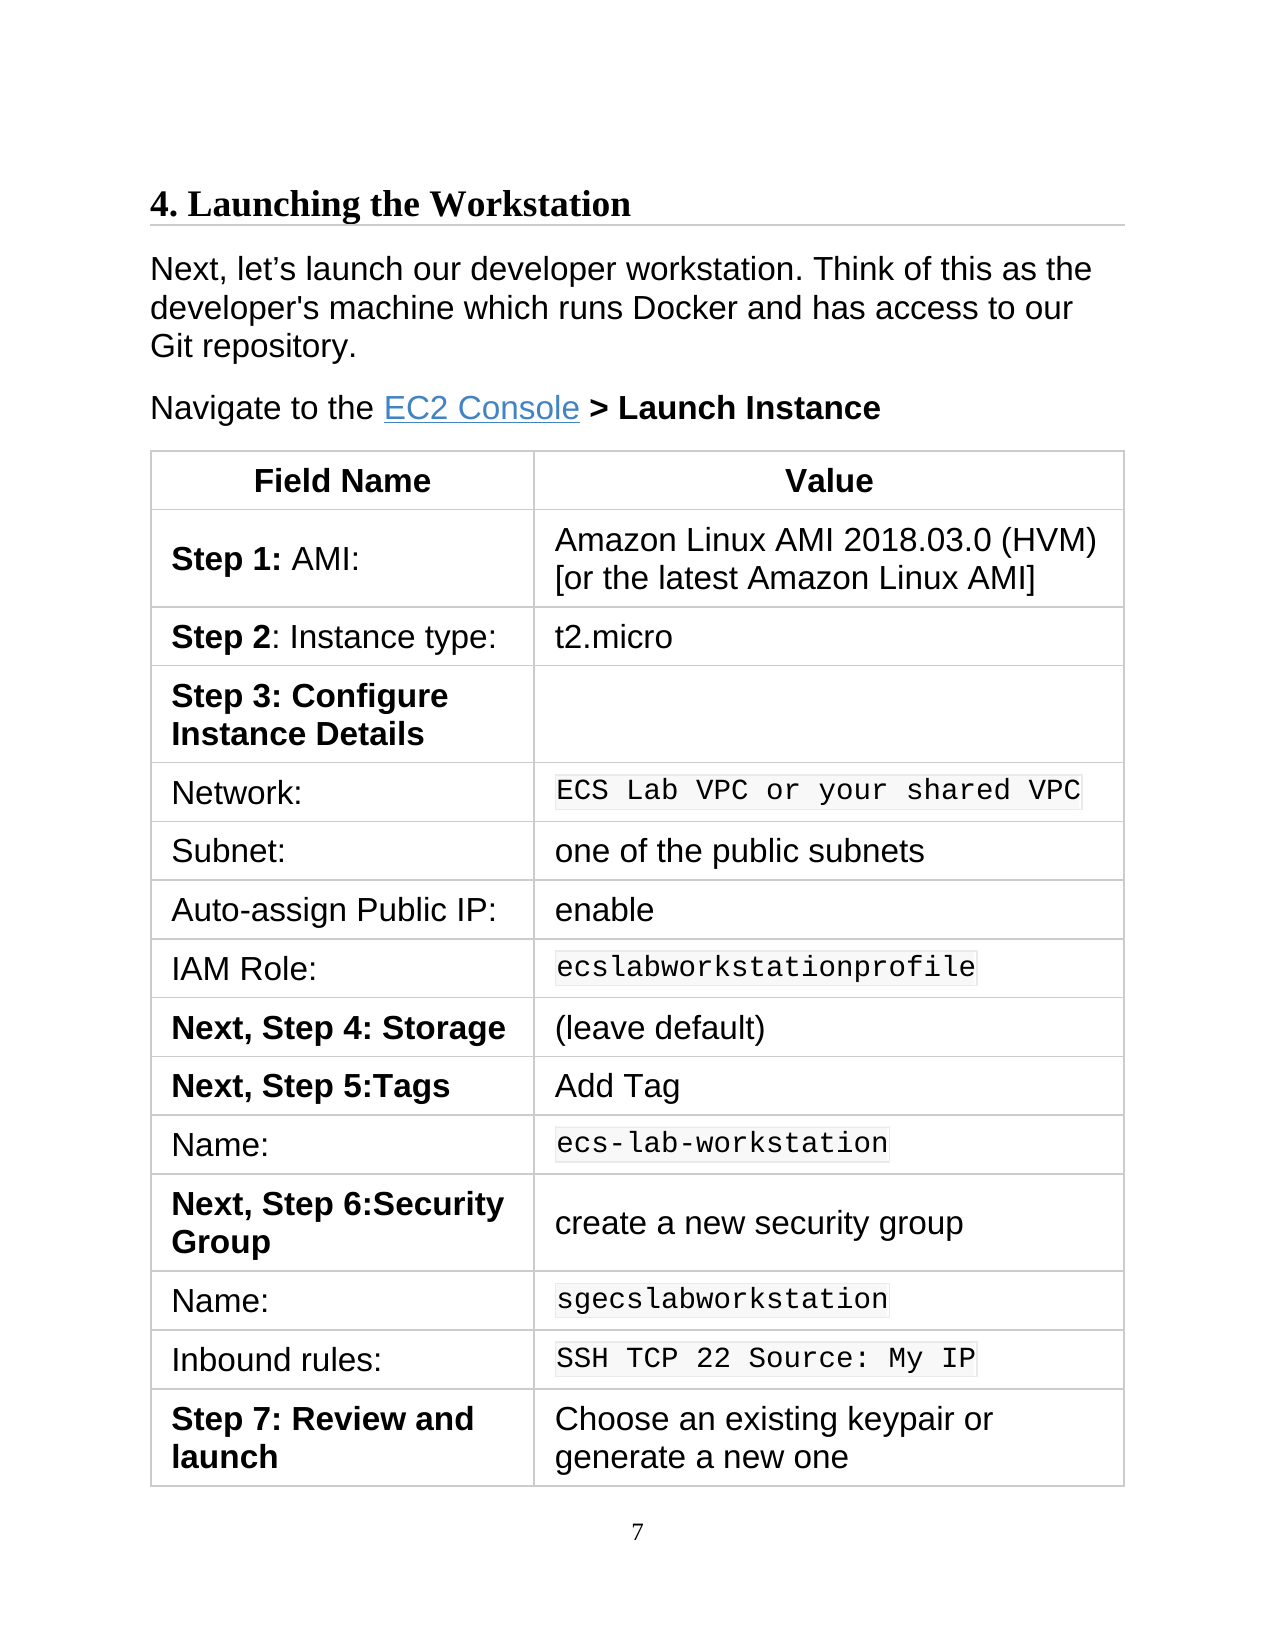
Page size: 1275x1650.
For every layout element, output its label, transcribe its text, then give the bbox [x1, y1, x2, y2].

text Navigate to the EC2 Console > Launch Instance [150, 388, 1125, 427]
table_cell SSH TCP 22 Source: My IP [535, 1331, 1123, 1388]
table_cell Step 1: AMI: [152, 510, 533, 606]
table_cell Add Tag [535, 1057, 1123, 1114]
table_cell Next, Step 5:Tags [152, 1057, 533, 1114]
table_cell Next, Step 6:Security Group [152, 1175, 533, 1270]
table_cell enable [535, 881, 1123, 938]
table_cell Step 7: Review and launch [152, 1390, 533, 1485]
table_cell Amazon Linux AMI 2018.03.0 (HVM) [or the latest Amazon Linux AMI] [535, 510, 1123, 606]
table_cell Network: [152, 763, 533, 821]
table_cell (leave default) [535, 998, 1123, 1056]
table_cell ecslabworkstationprofile [535, 940, 1123, 997]
table_cell IAM Role: [152, 940, 533, 997]
table_cell Inbound rules: [152, 1331, 533, 1388]
table_cell Step 3: Configure Instance Details [152, 666, 533, 762]
text Next, let’s launch our developer workstation. Think of this as the developer's machine which runs Docker and has access to our Git repository. [150, 249, 1125, 365]
table_cell Subnet: [152, 822, 533, 879]
table_cell t2.micro [535, 608, 1123, 665]
table_cell Auto-assign Public IP: [152, 881, 533, 938]
table_cell ECS Lab VPC or your shared VPC [535, 763, 1123, 821]
subtitle 4. Launching the Workstation [150, 181, 1125, 224]
table_cell sgecslabworkstation [535, 1272, 1123, 1329]
table_cell Step 2: Instance type: [152, 608, 533, 665]
table_cell [535, 666, 1123, 762]
table_cell create a new security group [535, 1175, 1123, 1270]
table_header Value [535, 452, 1123, 509]
table_cell ecs-lab-workstation [535, 1116, 1123, 1173]
table_cell Choose an existing keypair or generate a new one [535, 1390, 1123, 1485]
table_header Field Name [152, 452, 533, 509]
table_cell one of the public subnets [535, 822, 1123, 879]
table_cell Name: [152, 1272, 533, 1329]
table_cell Name: [152, 1116, 533, 1173]
table_cell Next, Step 4: Storage [152, 998, 533, 1056]
